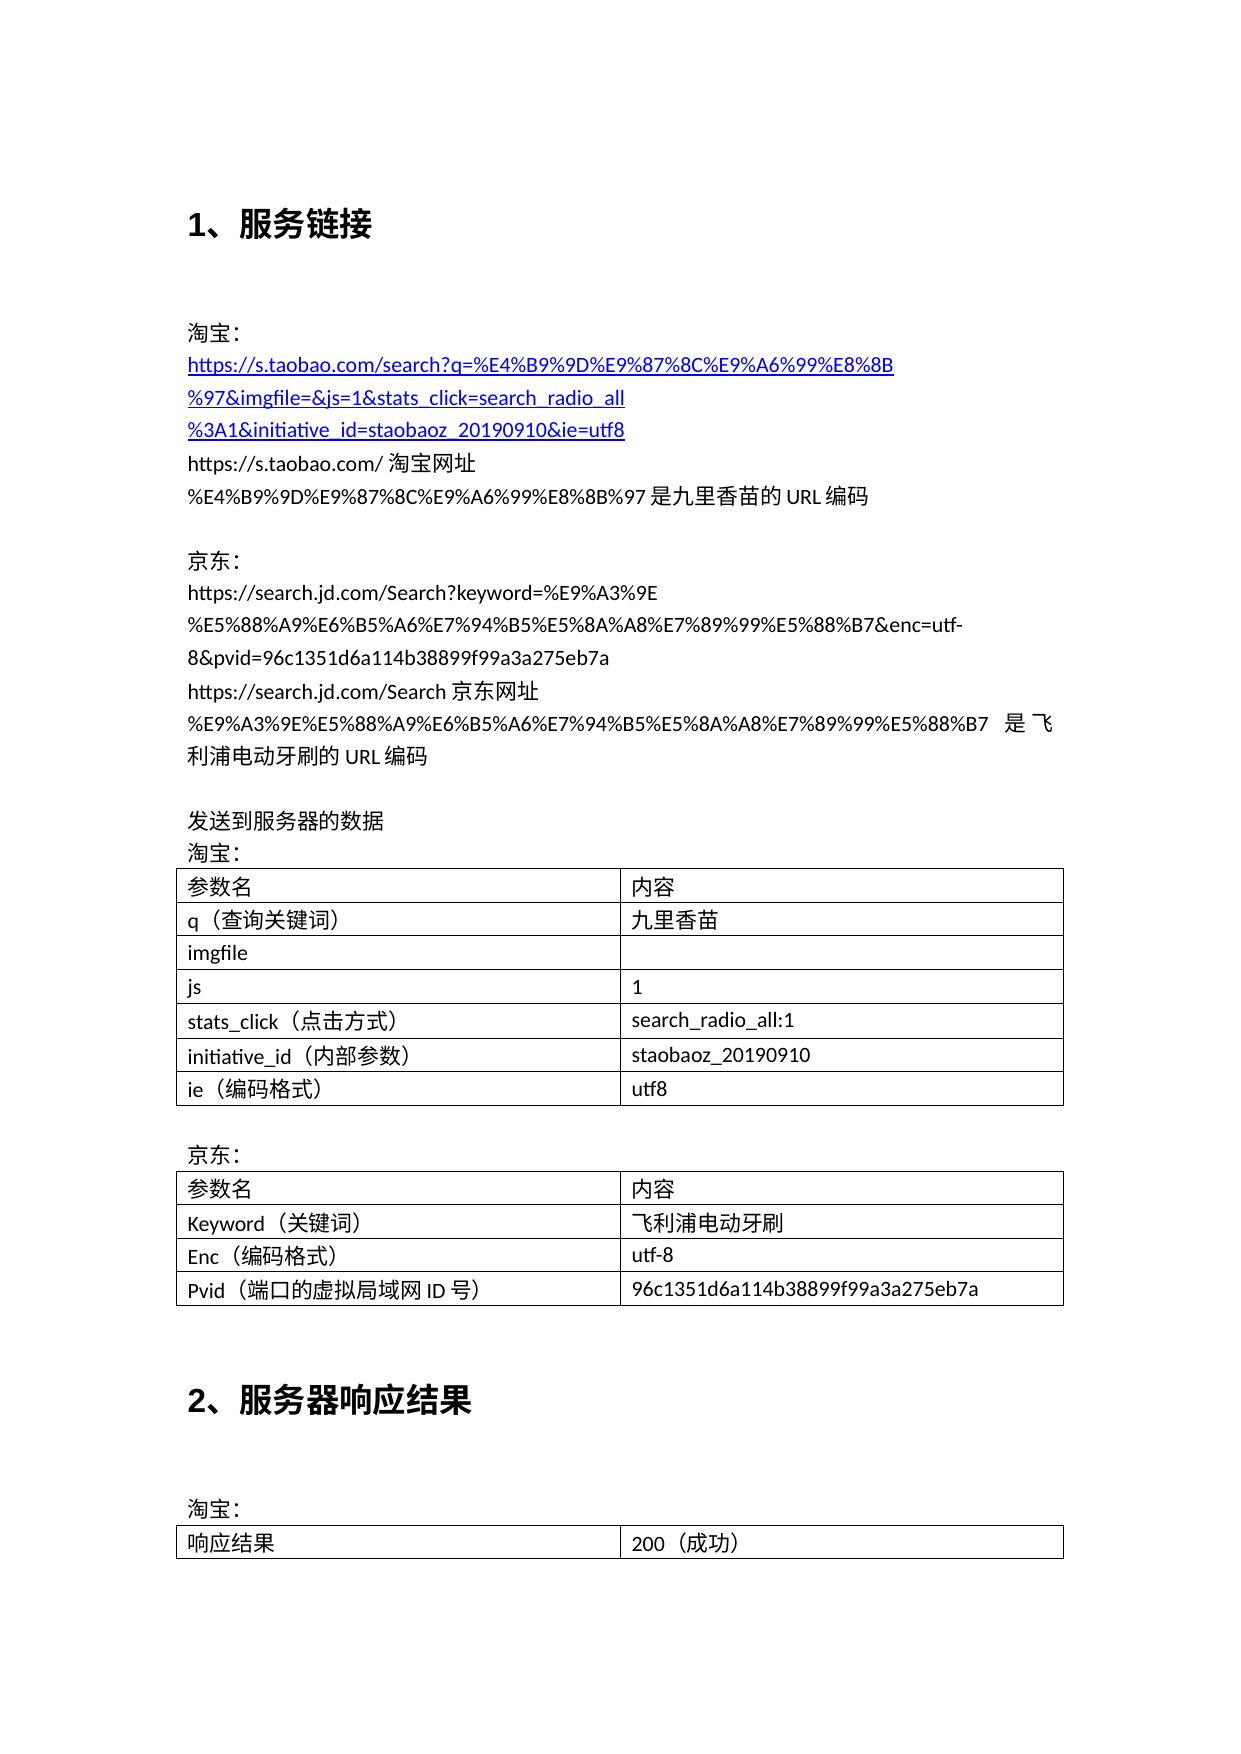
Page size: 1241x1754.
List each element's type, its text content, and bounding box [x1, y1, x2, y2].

table_cell 九里香苗 [621, 903, 1063, 935]
table_cell 96c1351d6a114b38899f99a3a275eb7a [621, 1272, 1063, 1305]
table_cell [621, 936, 1063, 969]
text 淘宝： [187, 836, 1053, 868]
text 淘宝： [187, 316, 1053, 348]
table_cell staobaoz_20190910 [621, 1039, 1063, 1071]
table_cell search_radio_all:1 [621, 1004, 1063, 1037]
list https://search.jd.com/Search 京东网址 [187, 673, 1053, 706]
list 京东： [187, 1138, 1053, 1171]
subtitle 服务器响应结果 [187, 1365, 1053, 1430]
list https://s.taobao.com/ 淘宝网址 [187, 446, 1053, 478]
table_header 内容 [621, 869, 1063, 902]
table_header 参数名 [177, 869, 620, 902]
table_cell q（查询关键词） [177, 903, 620, 935]
table_header 内容 [621, 1172, 1063, 1204]
table_header 200（成功） [621, 1526, 1063, 1558]
table_cell js [177, 970, 620, 1002]
table_header 参数名 [177, 1172, 620, 1204]
list 发送到服务器的数据 [187, 803, 1053, 836]
table_cell utf-8 [621, 1239, 1063, 1271]
list %E4%B9%9D%E9%87%8C%E9%A6%99%E8%8B%97是九里香苗的URL编码 [187, 478, 1053, 511]
table_cell 1 [621, 970, 1063, 1002]
table_header 响应结果 [177, 1526, 620, 1558]
list %E9%A3%9E%E5%88%A9%E6%B5%A6%E7%94%B5%E5%8A%A8%E7%89%99%E5%88%B7 是飞利浦电动牙刷的URL编码 [187, 706, 1053, 771]
table_cell Keyword（关键词） [177, 1205, 620, 1238]
list https://s.taobao.com/search?q=%E4%B9%9D%E9%87%8C%E9%A6%99%E8%8B%97&imgfile=&js=1&stats_click=search_radio_all%3A1&initiative_id=staobaoz_20190910&ie=utf8 [187, 348, 1053, 446]
list https://search.jd.com/Search?keyword=%E9%A3%9E%E5%88%A9%E6%B5%A6%E7%94%B5%E5%8A%A8%E7%89%99%E5%88%B7&enc=utf-8&pvid=96c1351d6a114b38899f99a3a275eb7a [187, 576, 1053, 673]
table_cell 飞利浦电动牙刷 [621, 1205, 1063, 1238]
table_cell imgfile [177, 936, 620, 969]
table_cell Pvid（端口的虚拟局域网ID号） [177, 1272, 620, 1305]
table_cell initiative_id（内部参数） [177, 1039, 620, 1071]
table_cell ie（编码格式） [177, 1072, 620, 1104]
list 淘宝： [187, 1492, 1053, 1524]
list 京东： [187, 543, 1053, 576]
table_cell utf8 [621, 1072, 1063, 1104]
subtitle 服务链接 [187, 189, 1053, 254]
table_cell Enc（编码格式） [177, 1239, 620, 1271]
table_cell stats_click（点击方式） [177, 1004, 620, 1037]
